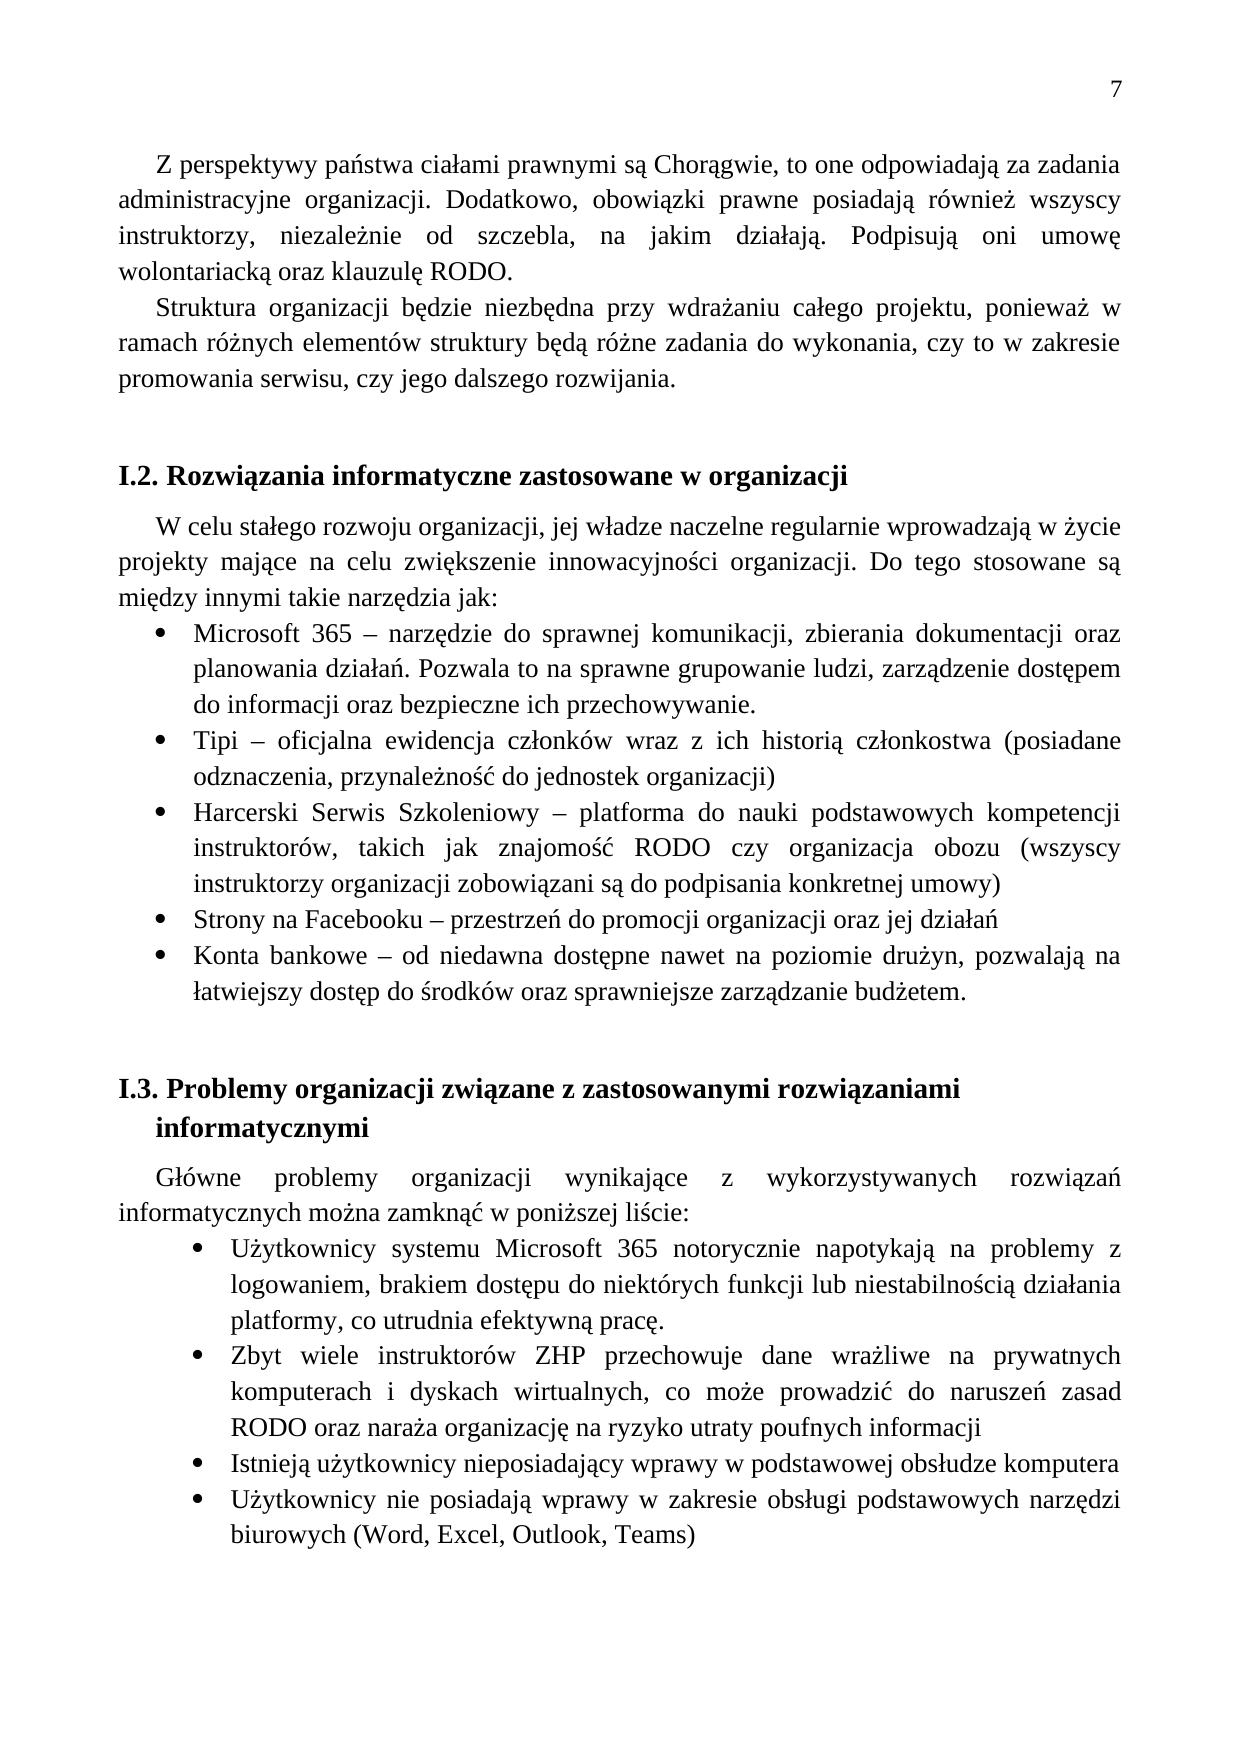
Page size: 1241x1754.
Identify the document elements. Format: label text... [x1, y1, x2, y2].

list Zbyt wiele instruktorów ZHP przechowuje dane wrażliwe na prywatnych komputerach i dyskach wirtualnych, co może prowadzić do naruszeń zasad RODO oraz naraża organizację na ryzyko utraty poufnych informacji [193, 1339, 1122, 1442]
list Tipi – oficjalna ewidencja członków wraz z ich historią członkostwa (posiadane odznaczenia, przynależność do jednostek organizacji) [156, 724, 1122, 791]
list Użytkownicy systemu Microsoft 365 notorycznie napotykają na problemy z logowaniem, brakiem dostępu do niektórych funkcji lub niestabilnością działania platformy, co utrudnia efektywną pracę. [193, 1232, 1122, 1335]
list Konta bankowe – od niedawna dostępne nawet na poziomie drużyn, pozwalają na łatwiejszy dostęp do środków oraz sprawniejsze zarządzanie budżetem. [156, 939, 1122, 1006]
list Użytkownicy nie posiadają wprawy w zakresie obsługi podstawowych narzędzi biurowych (Word, Excel, Outlook, Teams) [193, 1483, 1122, 1550]
list Istnieją użytkownicy nieposiadający wprawy w podstawowej obsłudze komputera [193, 1447, 1122, 1478]
text Struktura organizacji będzie niezbędna przy wdrażaniu całego projektu, ponieważ w ramach różnych elementów struktury będą różne zadania do wykonania, czy to w zakresie promowania serwisu, czy jego dalszego rozwijania. [118, 291, 1122, 393]
text W celu stałego rozwoju organizacji, jej władze naczelne regularnie wprowadzają w życie projekty mające na celu zwiększenie innowacyjności organizacji. Do tego stosowane są między innymi takie narzędzia jak: [118, 509, 1122, 612]
text Problemy organizacji związane z zastosowanymi rozwiązaniami informatycznymi [118, 1071, 1122, 1143]
text Główne problemy organizacji wynikające z wykorzystywanych rozwiązań informatycznych można zamknąć w poniższej liście: [118, 1161, 1122, 1228]
text Rozwiązania informatyczne zastosowane w organizacji [118, 458, 1122, 492]
list Strony na Facebooku – przestrzeń do promocji organizacji oraz jej działań [156, 903, 1122, 934]
text Z perspektywy państwa ciałami prawnymi są Chorągwie, to one odpowiadają za zadania administracyjne organizacji. Dodatkowo, obowiązki prawne posiadają również wszyscy instruktorzy, niezależnie od szczebla, na jakim działają. Podpisują oni umowę wolontariacką oraz klauzulę RODO. [118, 148, 1122, 286]
list Microsoft 365 – narzędzie do sprawnej komunikacji, zbierania dokumentacji oraz planowania działań. Pozwala to na sprawne grupowanie ludzi, zarządzenie dostępem do informacji oraz bezpieczne ich przechowywanie. [156, 617, 1122, 719]
list Harcerski Serwis Szkoleniowy – platforma do nauki podstawowych kompetencji instruktorów, takich jak znajomość RODO czy organizacja obozu (wszyscy instruktorzy organizacji zobowiązani są do podpisania konkretnej umowy) [156, 796, 1122, 898]
